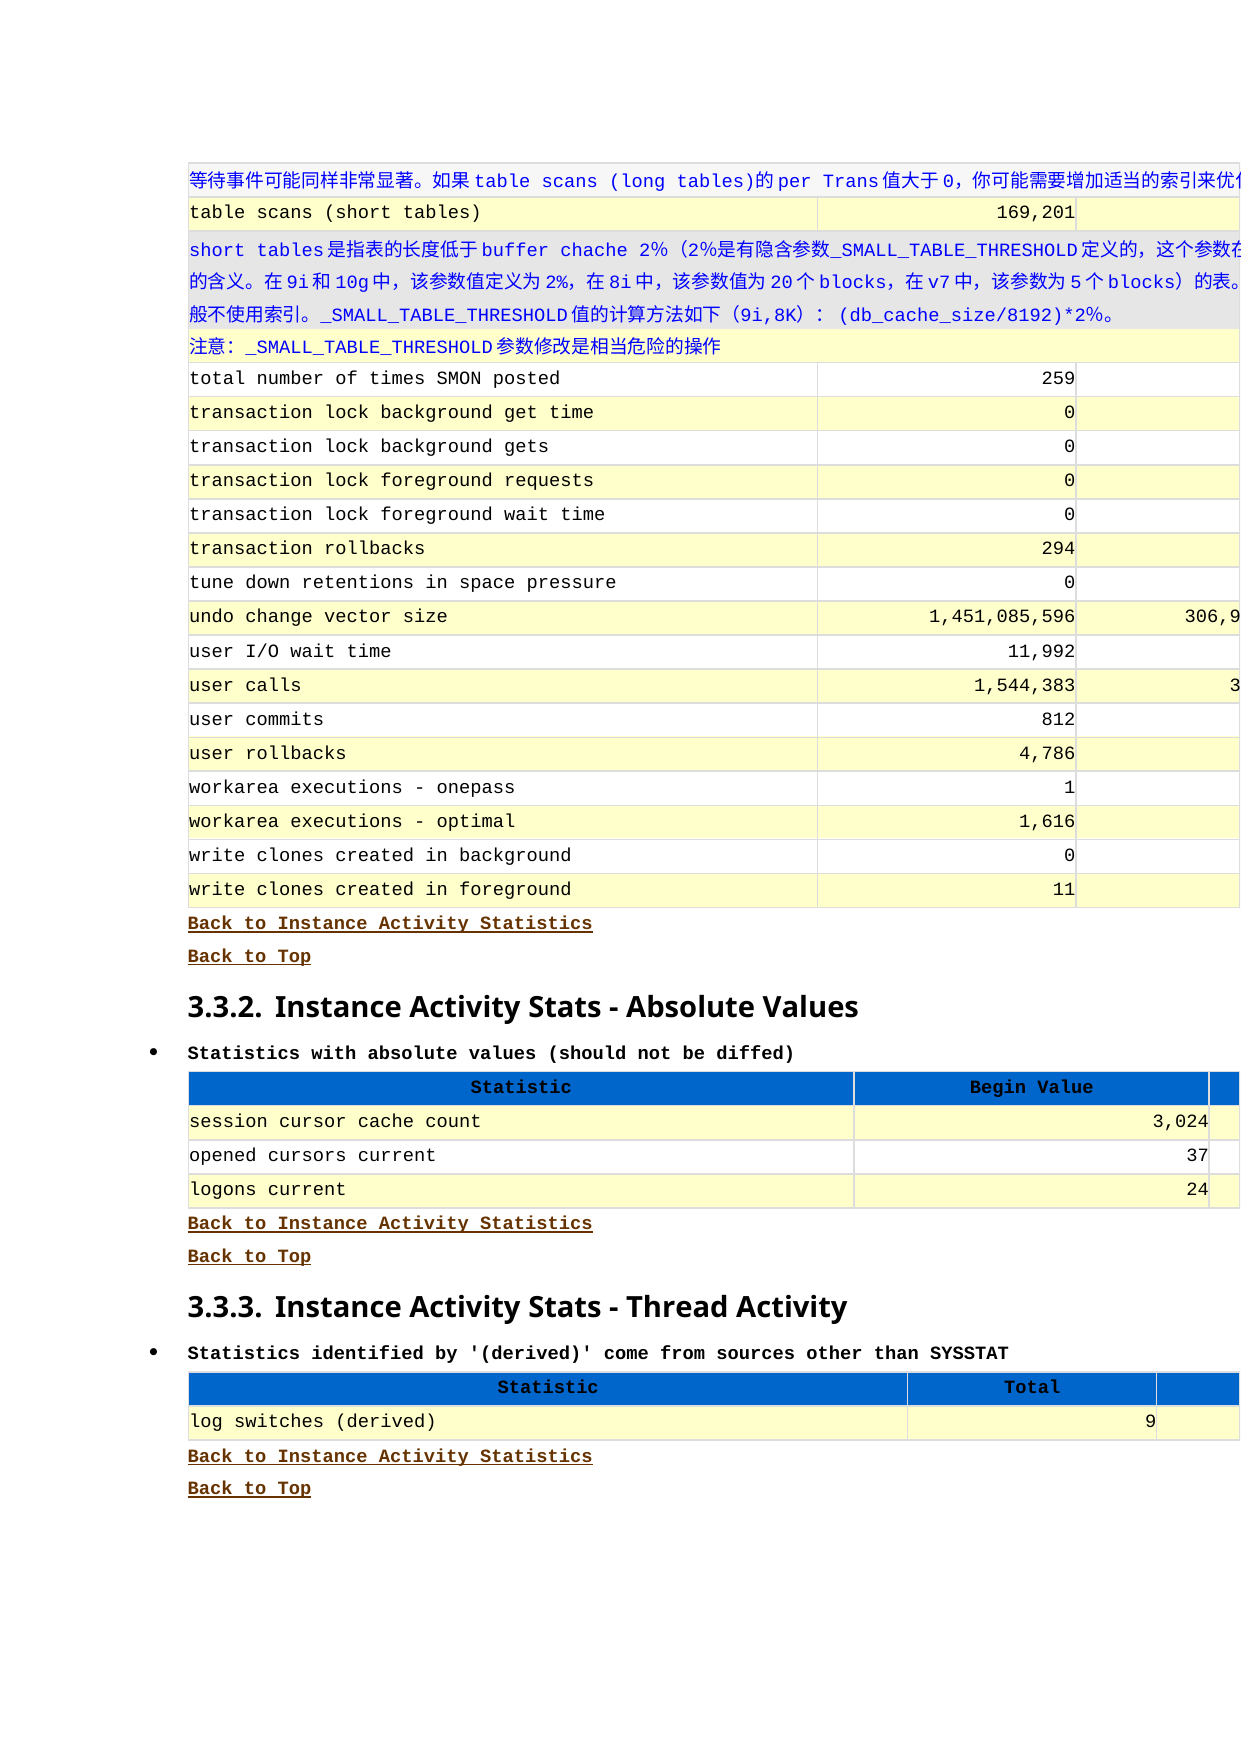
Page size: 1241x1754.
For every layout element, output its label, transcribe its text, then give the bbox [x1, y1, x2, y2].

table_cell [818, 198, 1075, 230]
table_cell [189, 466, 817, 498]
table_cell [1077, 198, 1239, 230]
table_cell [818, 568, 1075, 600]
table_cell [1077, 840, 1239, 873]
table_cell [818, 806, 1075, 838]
text Back to Instance Activity Statistics Back to Top [187, 1441, 1053, 1506]
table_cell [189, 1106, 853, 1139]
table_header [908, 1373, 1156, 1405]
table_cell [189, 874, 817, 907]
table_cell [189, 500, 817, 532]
list Statistics identified by '(derived)' come from sources other than SYSSTAT [150, 1338, 1053, 1371]
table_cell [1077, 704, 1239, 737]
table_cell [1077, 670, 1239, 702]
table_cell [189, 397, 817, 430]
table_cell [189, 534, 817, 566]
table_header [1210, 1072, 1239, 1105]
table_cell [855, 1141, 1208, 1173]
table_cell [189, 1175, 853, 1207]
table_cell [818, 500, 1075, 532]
text Back to Instance Activity Statistics Back to Top [187, 908, 1053, 973]
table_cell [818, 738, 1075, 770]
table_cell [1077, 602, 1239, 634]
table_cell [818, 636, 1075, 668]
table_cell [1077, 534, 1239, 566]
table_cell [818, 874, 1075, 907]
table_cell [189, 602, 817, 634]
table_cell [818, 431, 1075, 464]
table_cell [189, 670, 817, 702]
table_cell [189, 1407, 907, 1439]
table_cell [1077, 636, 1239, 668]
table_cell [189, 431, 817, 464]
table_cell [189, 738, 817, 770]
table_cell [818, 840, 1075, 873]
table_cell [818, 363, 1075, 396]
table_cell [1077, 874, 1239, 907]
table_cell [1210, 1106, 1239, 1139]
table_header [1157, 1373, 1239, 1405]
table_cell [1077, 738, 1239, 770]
subtitle Instance Activity Stats - Thread Activity [187, 1273, 1053, 1338]
text Back to Instance Activity Statistics Back to Top [187, 1208, 1053, 1273]
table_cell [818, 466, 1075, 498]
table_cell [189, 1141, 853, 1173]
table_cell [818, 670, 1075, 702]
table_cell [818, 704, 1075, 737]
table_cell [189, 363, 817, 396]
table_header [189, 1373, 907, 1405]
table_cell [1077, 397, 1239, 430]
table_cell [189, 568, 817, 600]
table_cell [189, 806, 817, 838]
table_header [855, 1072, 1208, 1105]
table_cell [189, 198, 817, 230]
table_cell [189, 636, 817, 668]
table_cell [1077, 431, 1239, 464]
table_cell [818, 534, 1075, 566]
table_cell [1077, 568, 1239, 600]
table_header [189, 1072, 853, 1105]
subtitle Instance Activity Stats - Absolute Values [187, 973, 1053, 1038]
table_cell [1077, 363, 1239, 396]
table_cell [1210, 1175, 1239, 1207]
list Statistics with absolute values (should not be diffed) [150, 1038, 1053, 1071]
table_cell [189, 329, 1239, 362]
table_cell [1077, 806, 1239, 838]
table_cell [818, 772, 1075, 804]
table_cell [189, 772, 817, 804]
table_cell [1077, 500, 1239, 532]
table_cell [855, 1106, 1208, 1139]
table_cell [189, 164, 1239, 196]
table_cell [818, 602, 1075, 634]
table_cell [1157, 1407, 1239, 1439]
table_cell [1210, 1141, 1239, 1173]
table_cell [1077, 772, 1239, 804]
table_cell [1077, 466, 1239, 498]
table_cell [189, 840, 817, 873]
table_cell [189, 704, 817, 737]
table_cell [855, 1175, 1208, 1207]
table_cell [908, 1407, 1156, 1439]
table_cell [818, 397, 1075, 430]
